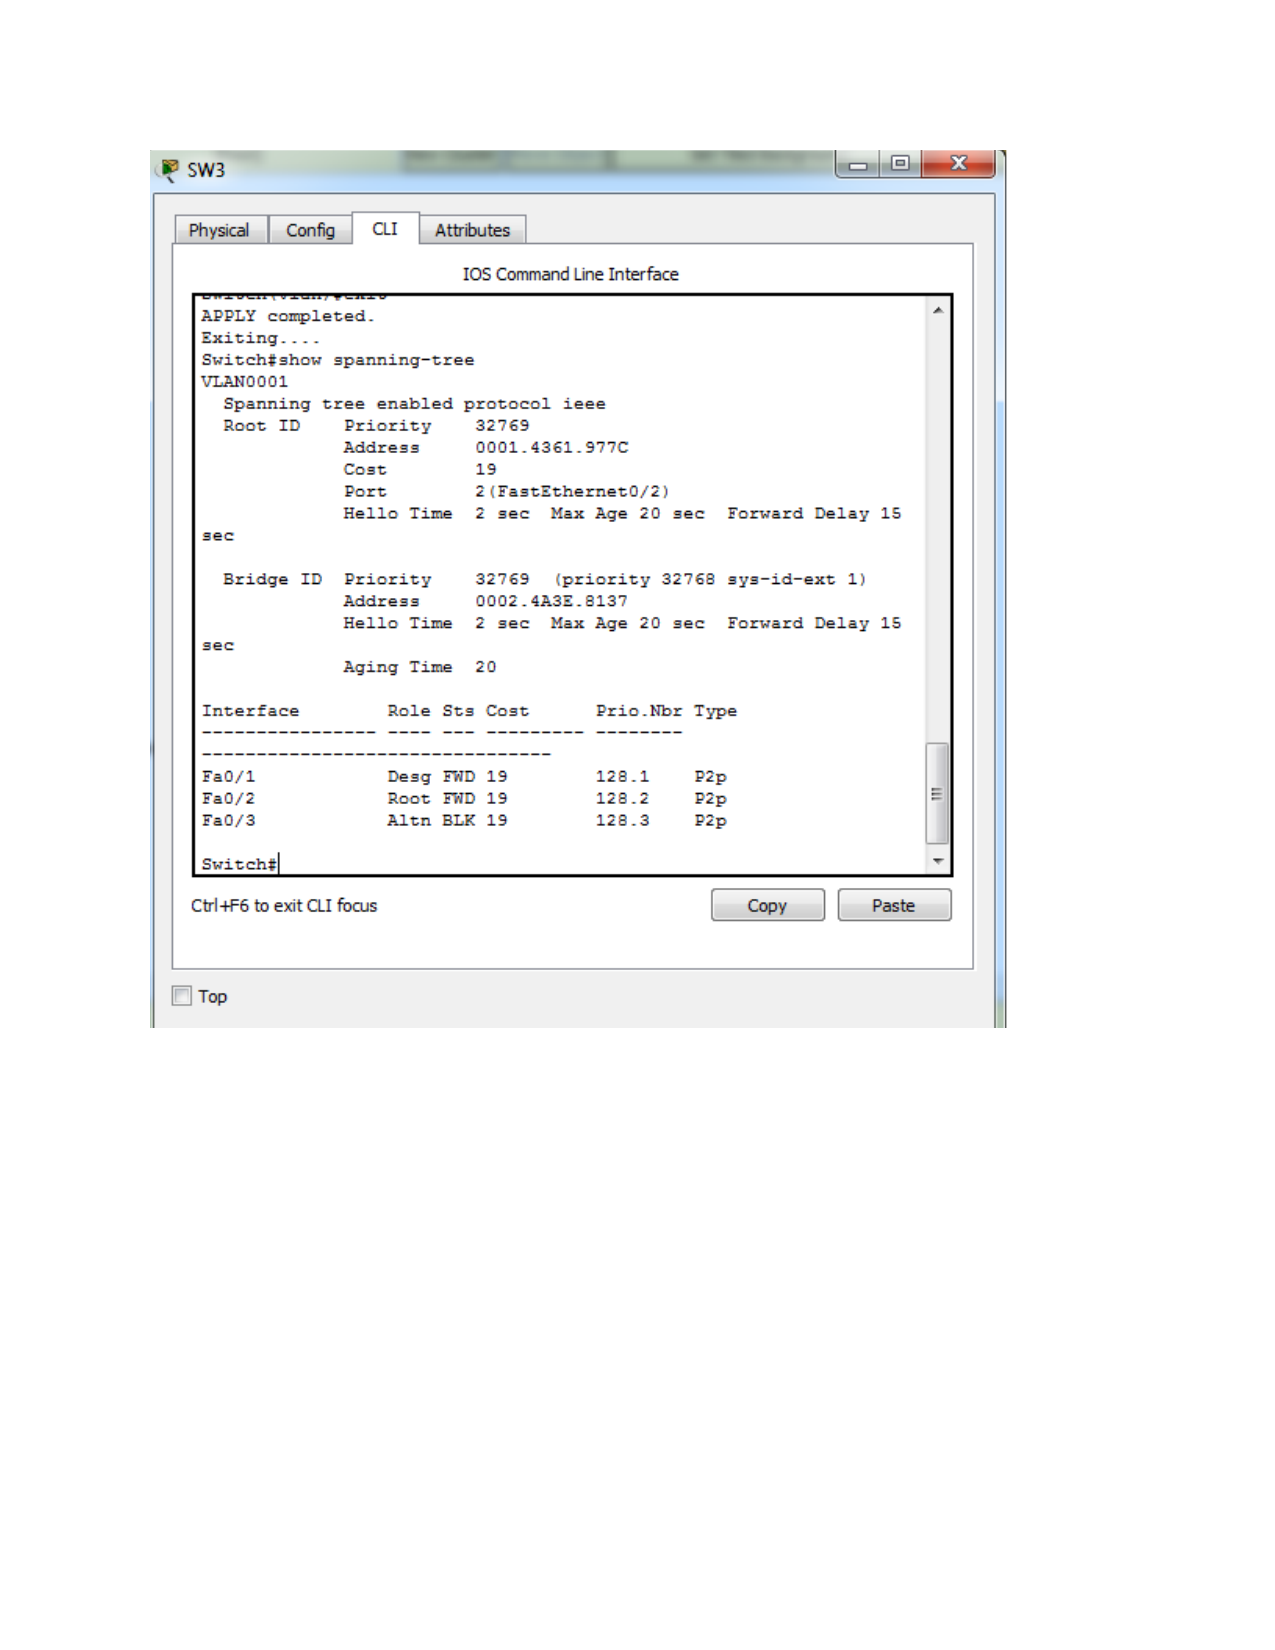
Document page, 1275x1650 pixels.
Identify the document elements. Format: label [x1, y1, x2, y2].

picture [150, 150, 1007, 1028]
